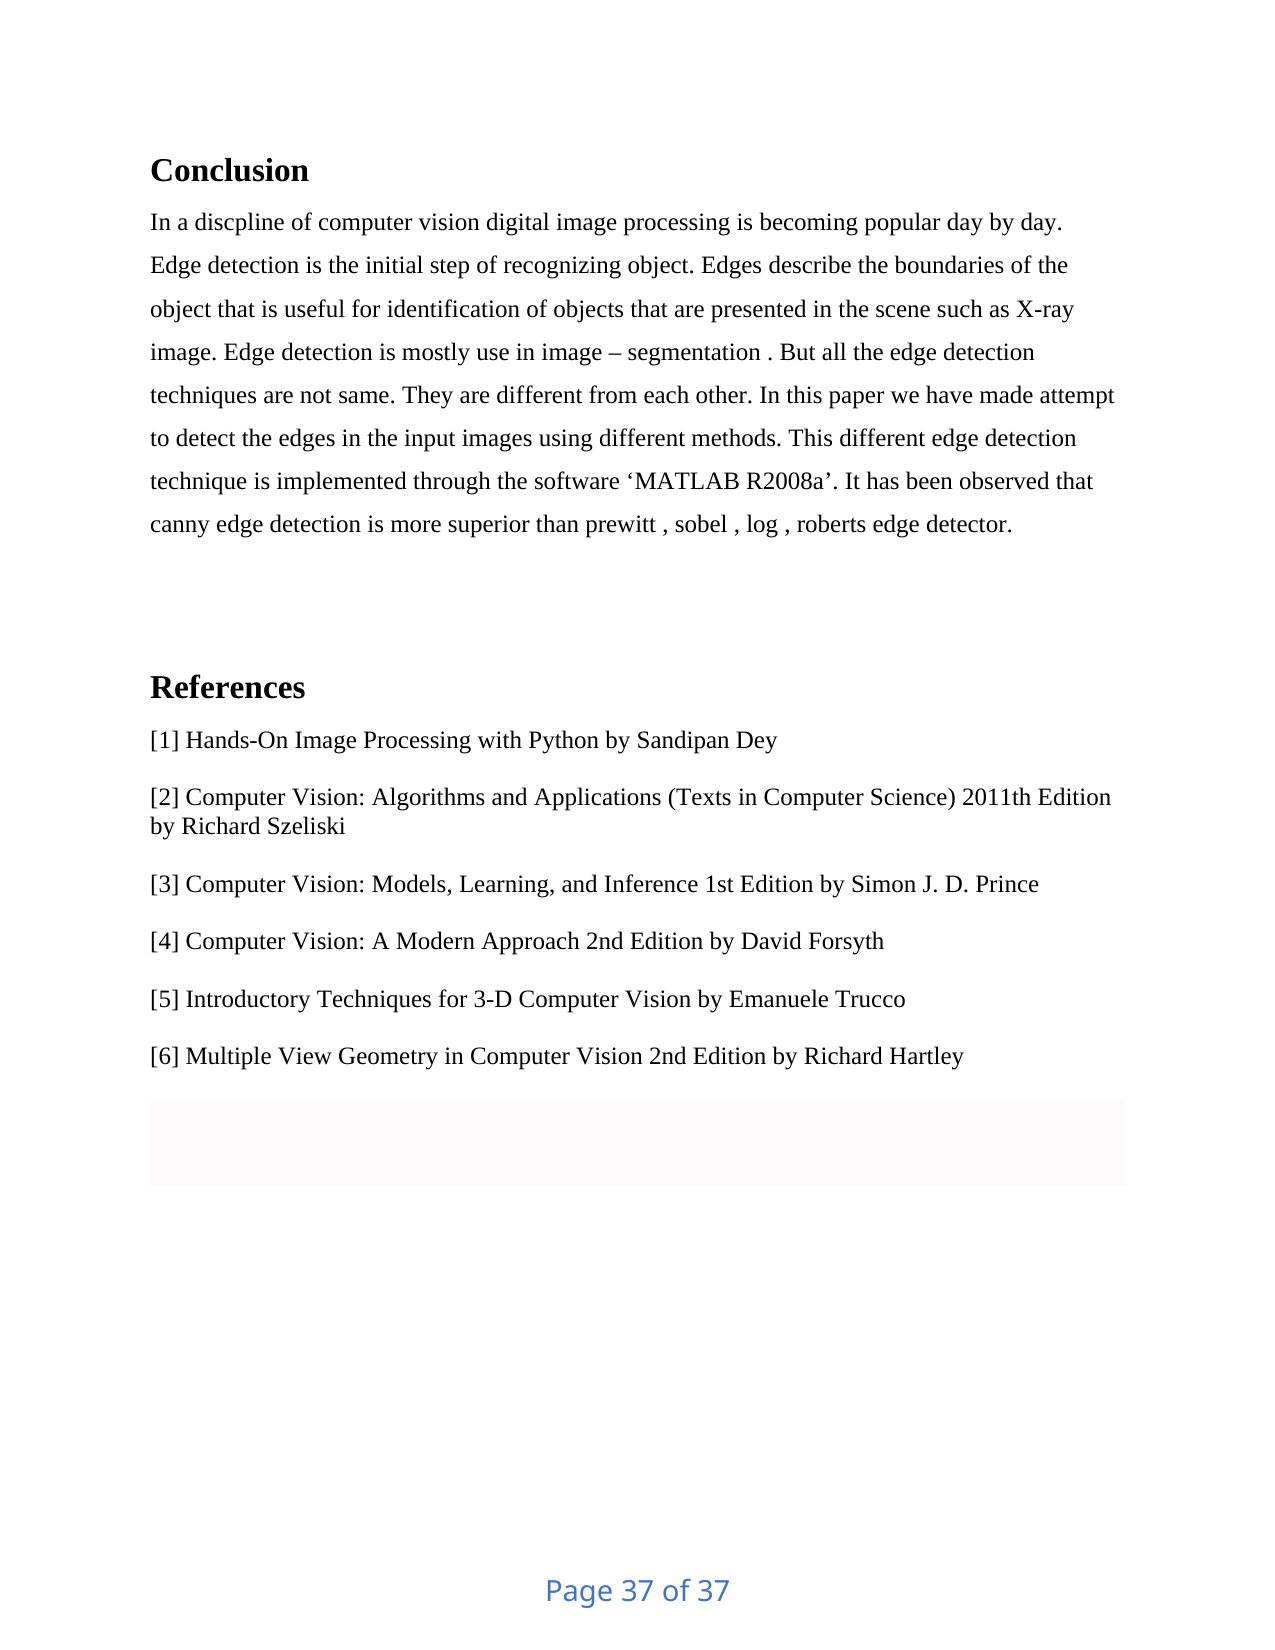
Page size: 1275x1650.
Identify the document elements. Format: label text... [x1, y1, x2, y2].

text [6] Multiple View Geometry in Computer Vision 2nd Edition by Richard Hartley [150, 1041, 1125, 1070]
text by Richard Szeliski [150, 811, 1125, 840]
text [1] Hands-On Image Processing with Python by Sandipan Dey [150, 725, 1125, 754]
text [2] Computer Vision: Algorithms and Applications (Texts in Computer Science) 2011th Edition [150, 782, 1125, 811]
text [5] Introductory Techniques for 3-D Computer Vision by Emanuele Trucco [150, 984, 1125, 1012]
text [3] Computer Vision: Models, Learning, and Inference 1st Edition by Simon J. D. Prince [150, 869, 1125, 897]
text References [150, 667, 1125, 706]
text Edge detection is the initial step of recognizing object. Edges describe the boundaries of the object that is useful for identification of objects that are presented in the scene such as X-ray image. Edge detection is mostly use in image – segmentation . But all the edge detection techniques are not same. They are different from each other. In this paper we have made attempt to detect the edges in the input images using different methods. This different edge detection technique is implemented through the software ‘MATLAB R2008a’. It has been observed that canny edge detection is more superior than prewitt , sobel , log , roberts edge detector. [150, 251, 1125, 538]
text Conclusion [150, 150, 1125, 188]
text In a discpline of computer vision digital image processing is becoming popular day by day. [150, 207, 1125, 236]
text [4] Computer Vision: A Modern Approach 2nd Edition by David Forsyth [150, 926, 1125, 955]
